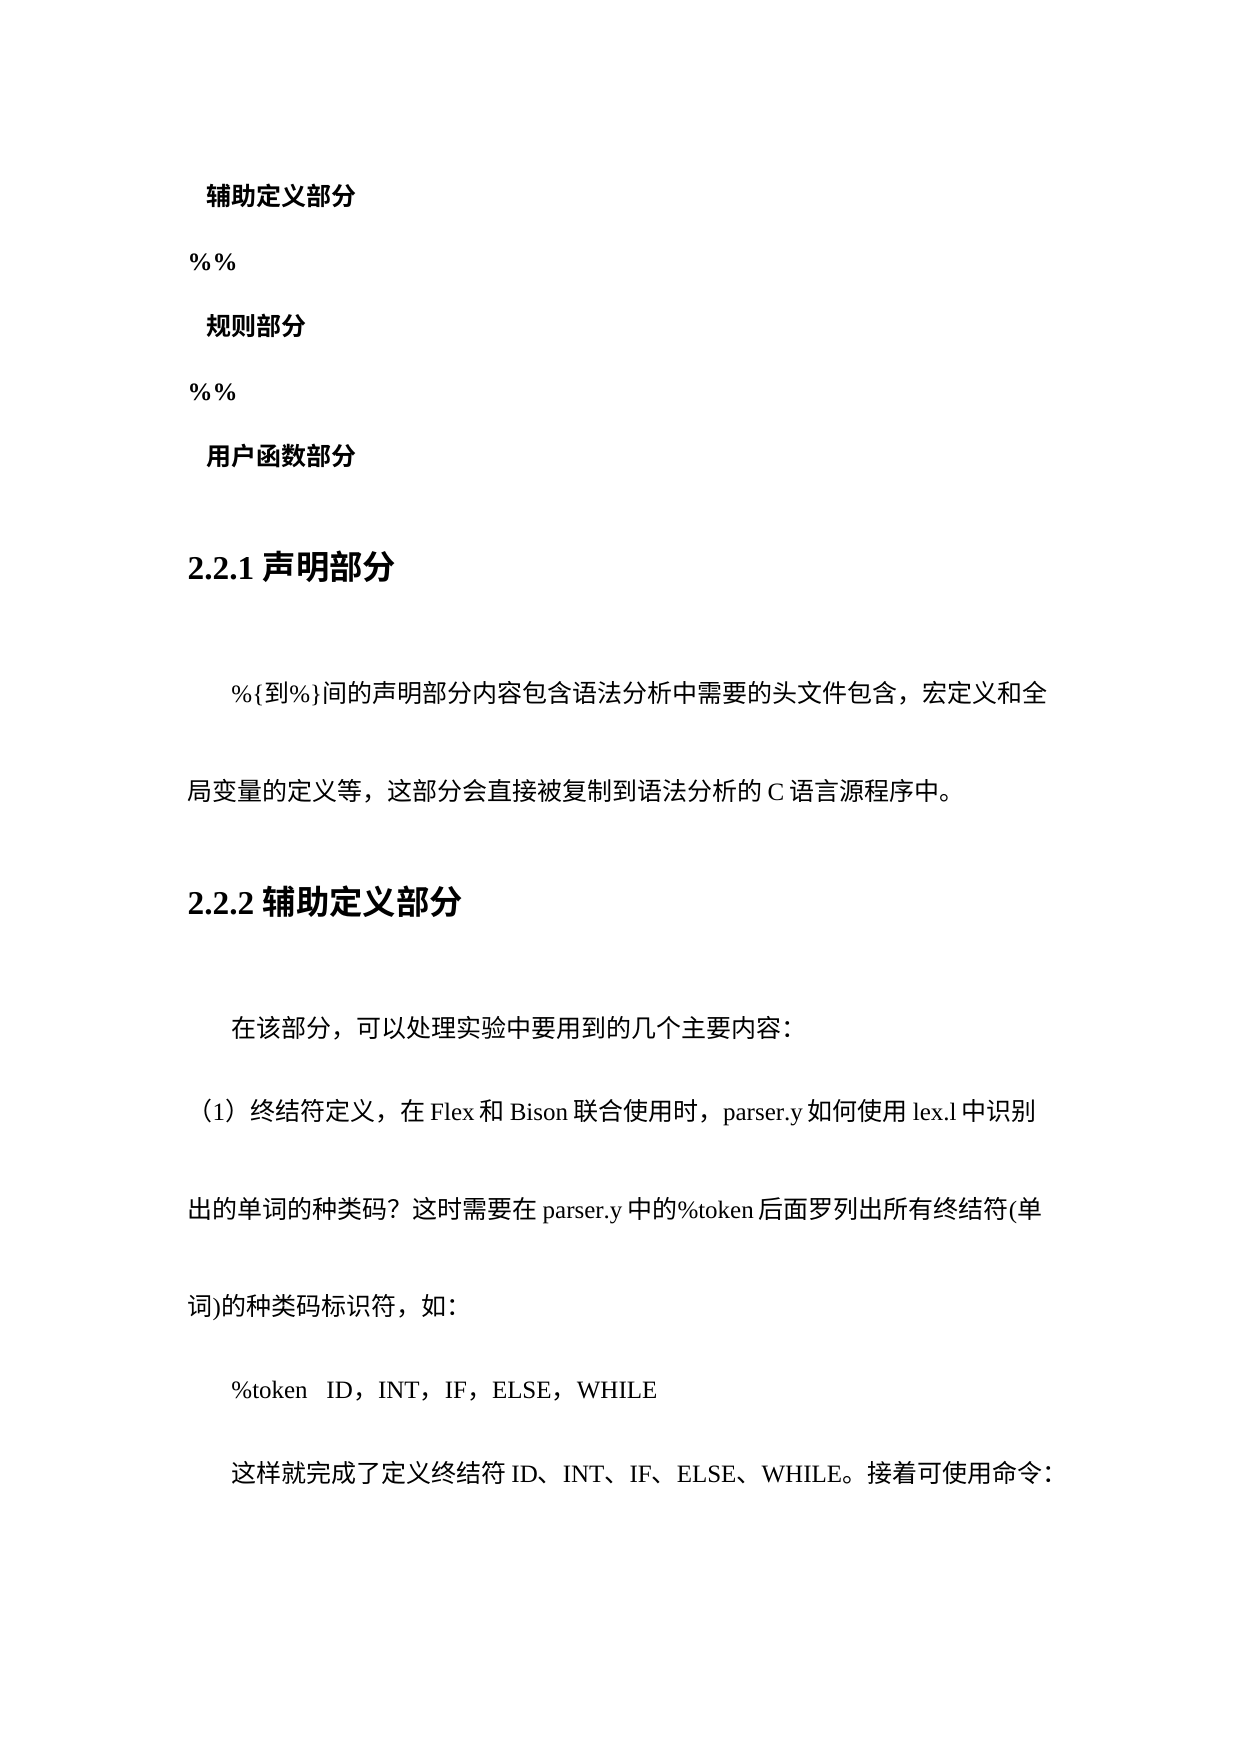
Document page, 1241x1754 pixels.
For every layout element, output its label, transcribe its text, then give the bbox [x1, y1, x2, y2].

text %% [187, 245, 1053, 278]
text 辅助定义部分 [187, 162, 1053, 227]
text （1）终结符定义，在Flex和Bison联合使用时，parser.y如何使用lex.l中识别出的单词的种类码？这时需要在parser.y中的%token后面罗列出所有终结符(单词)的种类码标识符，如： [187, 1077, 1053, 1337]
text %token ID，INT，IF，ELSE，WHILE [187, 1356, 1053, 1421]
text 在该部分，可以处理实验中要用到的几个主要内容： [187, 994, 1053, 1059]
text 用户函数部分 [187, 422, 1053, 487]
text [187, 1439, 1053, 1504]
text %% [187, 375, 1053, 408]
subtitle 2.2.1 声明部分 [187, 532, 1053, 597]
text 规则部分 [187, 292, 1053, 357]
text %{到%}间的声明部分内容包含语法分析中需要的头文件包含，宏定义和全局变量的定义等，这部分会直接被复制到语法分析的C语言源程序中。 [187, 659, 1053, 822]
subtitle 2.2.2 辅助定义部分 [187, 867, 1053, 932]
